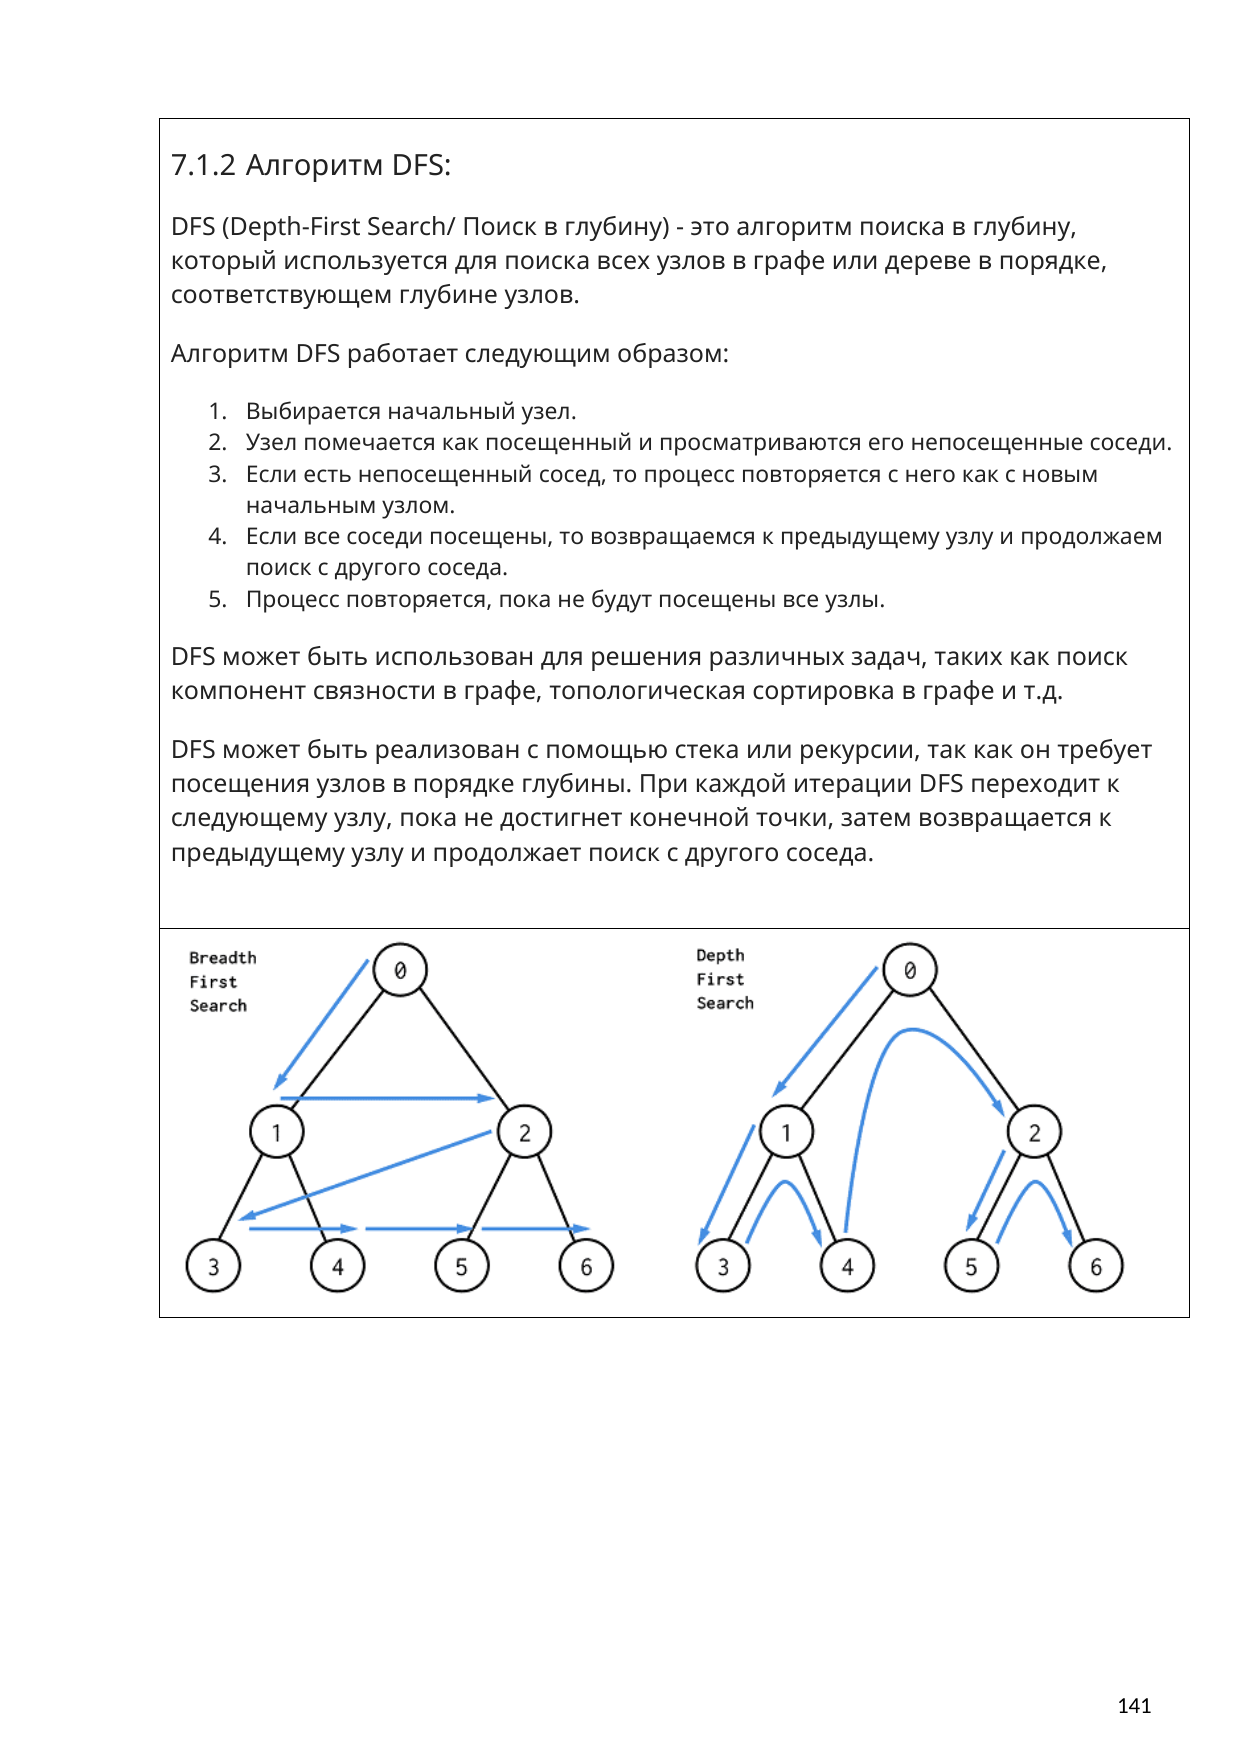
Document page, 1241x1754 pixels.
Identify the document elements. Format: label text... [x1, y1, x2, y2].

picture [170, 934, 1145, 1311]
table_cell Алгоритм DFS: DFS (Depth-First Search/ Поиск в глубину) - это алгоритм поиска в глубину, который используется для поиска всех узлов в графе или дереве в порядке, соответствующем глубине узлов. Алгоритм DFS работает следующим образом: Выбирается начальный узел. Узел помечается как посещенный и просматриваются его непосещенные соседи. Если есть непосещенный сосед, то процесс повторяется с него как с новым начальным узлом. Если все соседи посещены, то возвращаемся к предыдущему узлу и продолжаем поиск с другого соседа. Процесс повторяется, пока не будут посещены все узлы. DFS может быть использован для решения различных задач, таких как поиск компонент связности в графе, топологическая сортировка в графе и т.д. DFS может быть реализован с помощью стека или рекурсии, так как он требует посещения узлов в порядке глубины. При каждой итерации DFS переходит к следующему узлу, пока не достигнет конечной точки, затем возвращается к предыдущему узлу и продолжает поиск с другого соседа. [160, 119, 1189, 927]
table_cell [160, 929, 1189, 1317]
